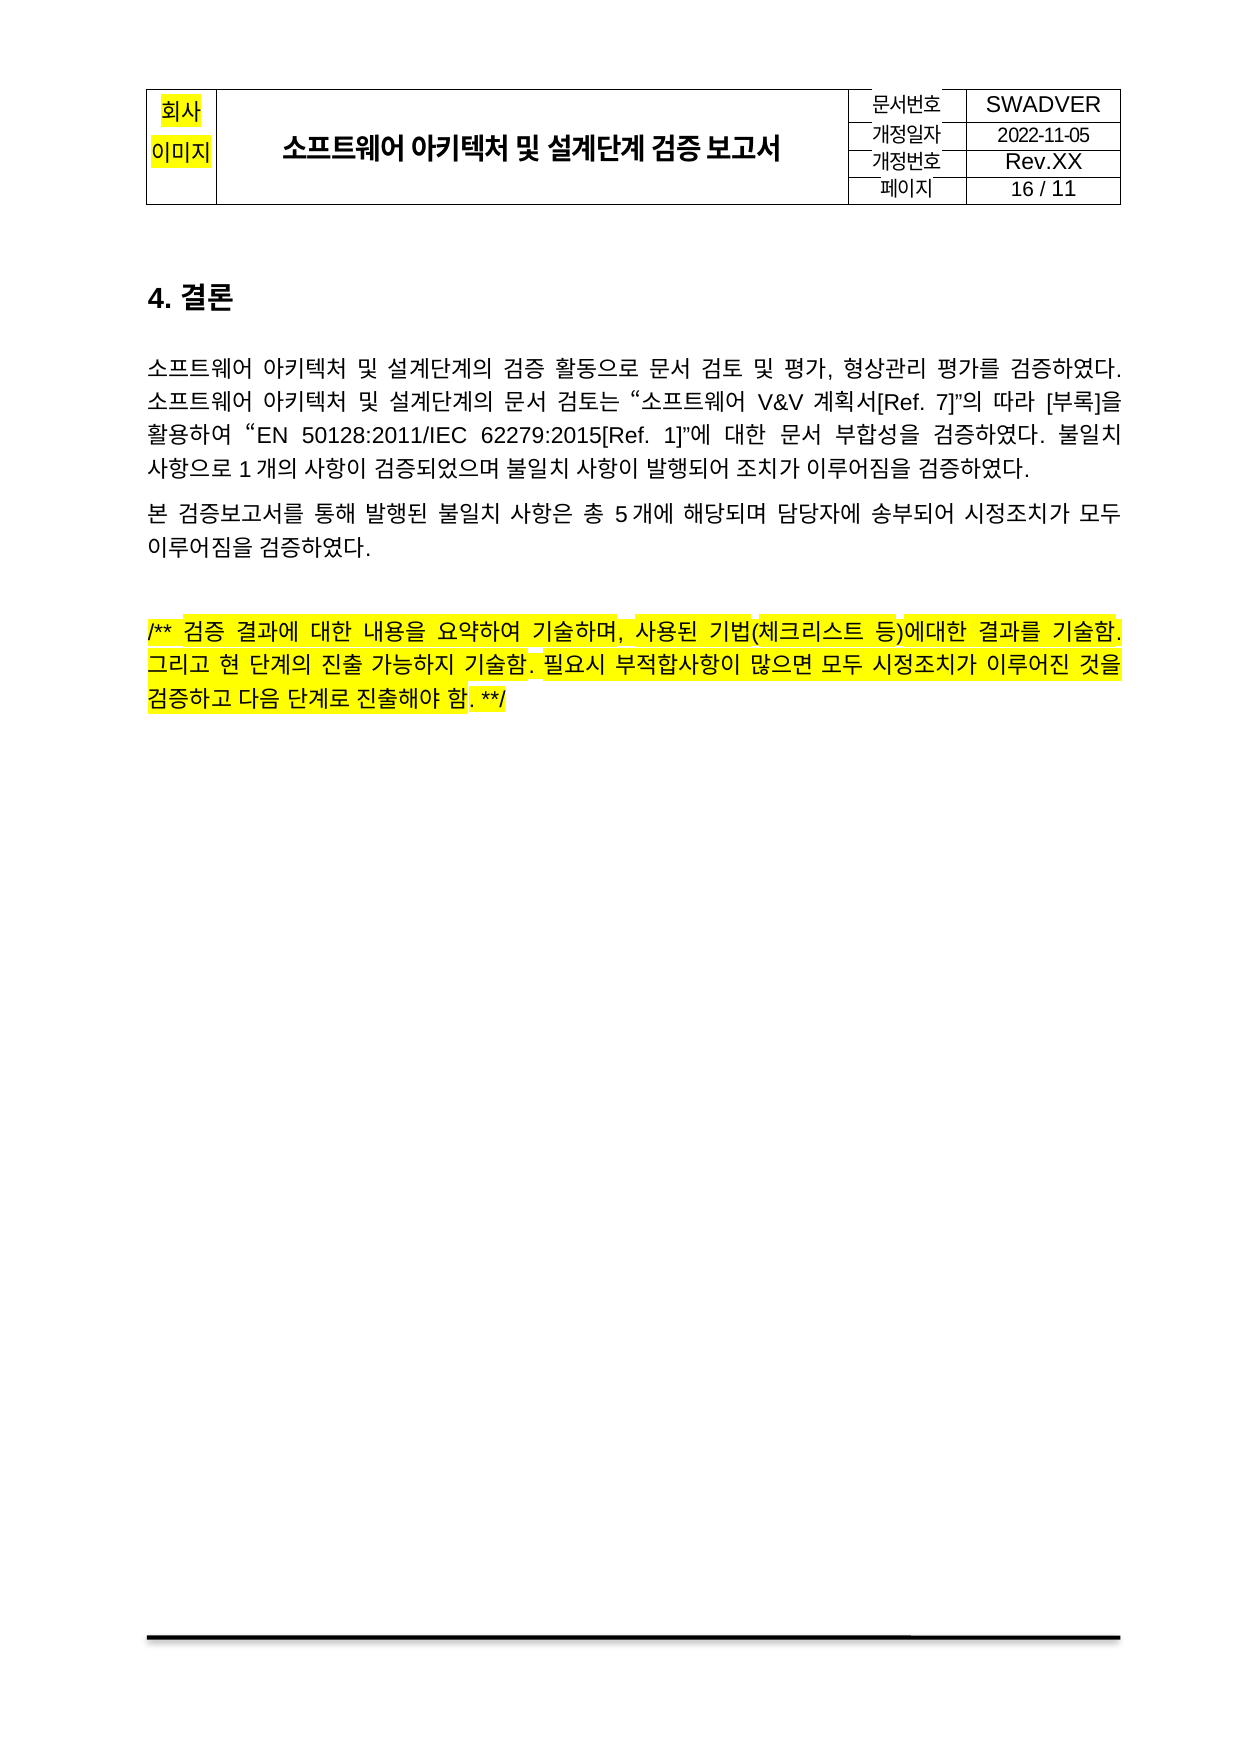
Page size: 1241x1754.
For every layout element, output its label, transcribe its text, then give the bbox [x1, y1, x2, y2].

text /** 검증 결과에 대한 내용을 요약하여 기술하며, 사용된 기법(체크리스트 등)에대한 결과를 기술함. 그리고 현 단계의 진출 가능하지 기술함. 필요시 부적합사항이 많으면 모두 시정조치가 이루어진 것을 검증하고 다음 단계로 진출해야 함. **/ [468, 679, 1122, 714]
text /** 검증 결과에 대한 내용을 요약하여 기술하며, 사용된 기법(체크리스트 등)에대한 결과를 기술함. 그리고 현 단계의 진출 가능하지 기술함. 필요시 부적합사항이 많으면 모두 시정조치가 이루어진 것을 검증하고 다음 단계로 진출해야 함. **/ [148, 614, 1122, 653]
text 소프트웨어 아키텍처 및 설계단계의 검증 활동으로 문서 검토 및 평가, 형상관리 평가를 검증하였다. 소프트웨어 아키텍처 및 설계단계의 문서 검토는 “소프트웨어 V&V 계획서[Ref. 7]”의 따라 [부록]을 활용하여 “EN 50128:2011/IEC 62279:2015[Ref. 1]”에 대한 문서 부합성을 검증하였다. 불일치 사항으로 1개의 사항이 검증되었으며 불일치 사항이 발행되어 조치가 이루어짐을 검증하였다. [148, 351, 1122, 484]
text 결론 [148, 275, 1122, 317]
text 본 검증보고서를 통해 발행된 불일치 사항은 총 5개에 해당되며 담당자에 송부되어 시정조치가 모두 이루어짐을 검증하였다. [148, 496, 1122, 563]
